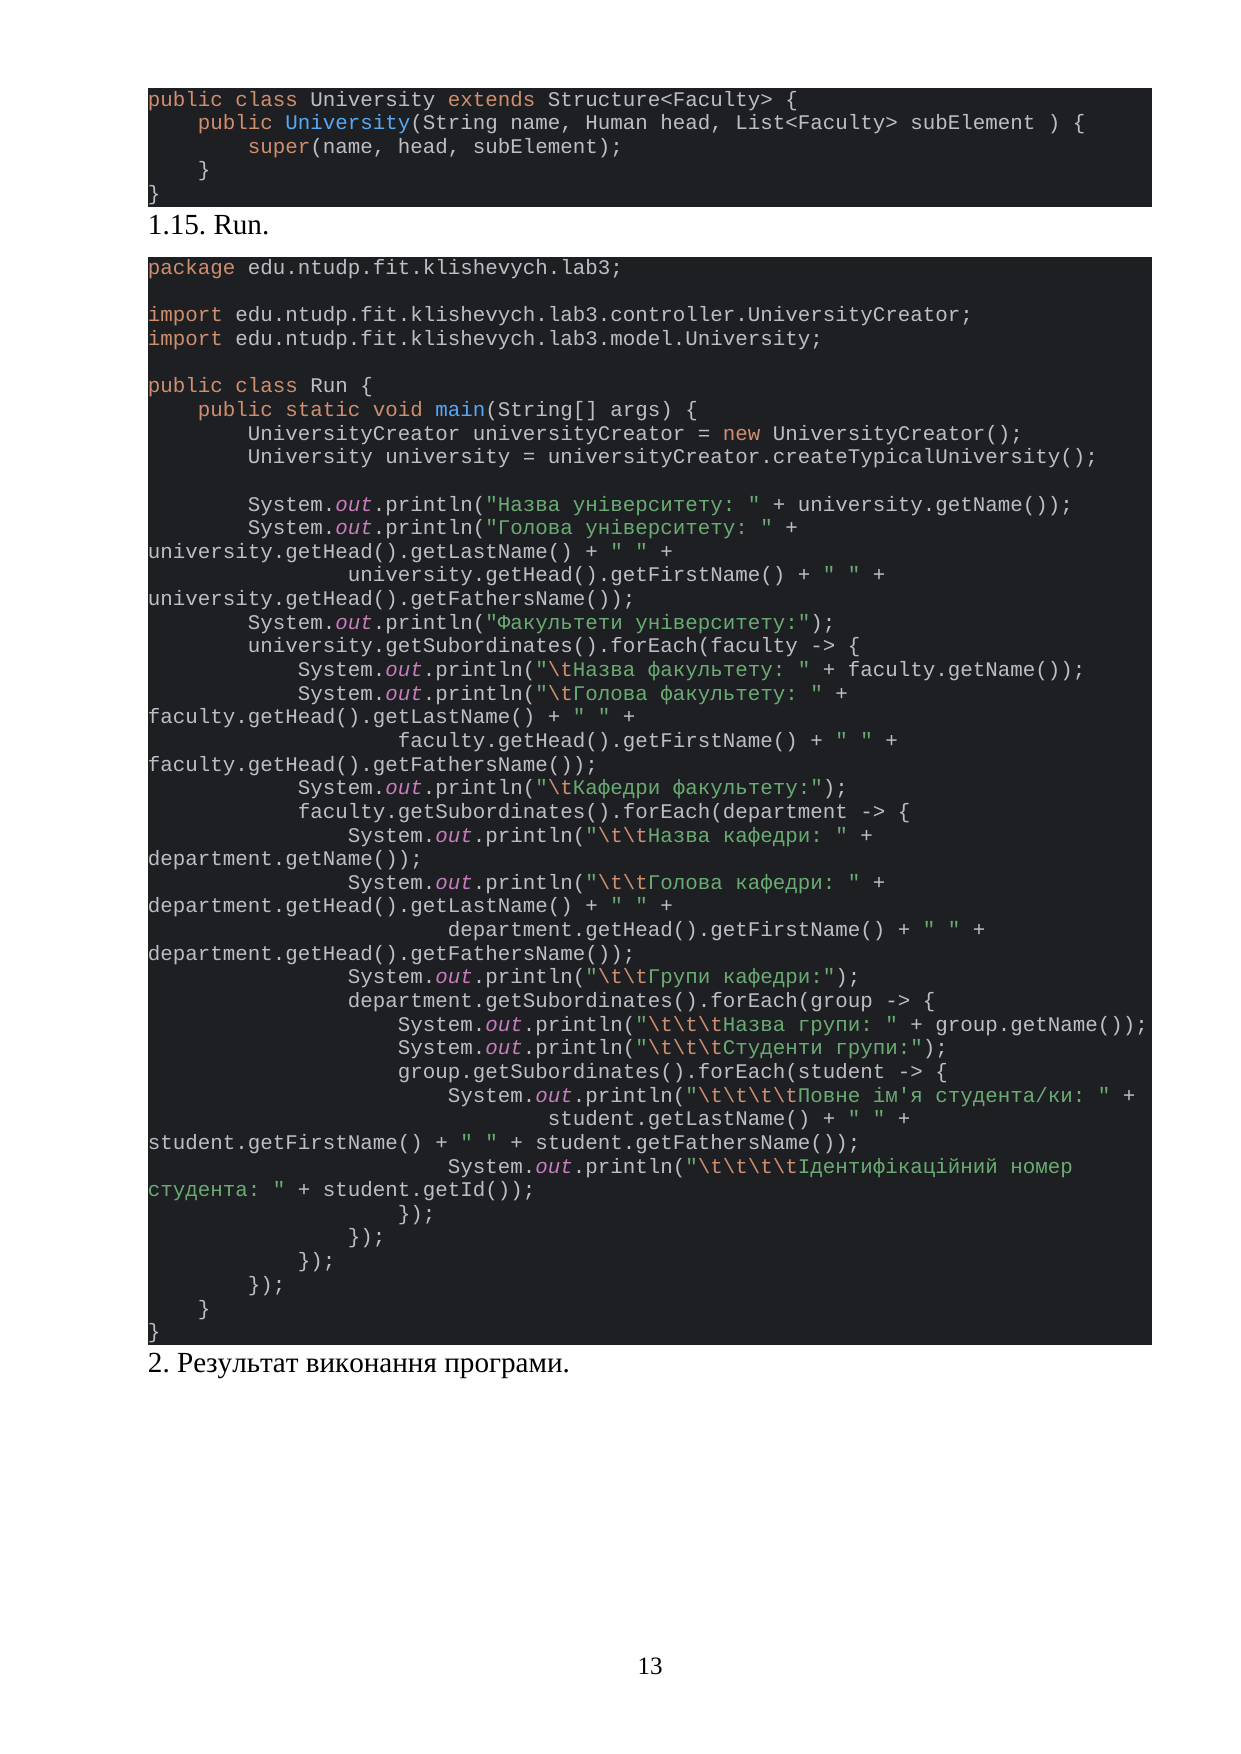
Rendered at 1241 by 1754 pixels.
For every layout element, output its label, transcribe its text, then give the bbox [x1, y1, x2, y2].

text package edu.ntudp.fit.klishevych.lab3; import edu.ntudp.fit.klishevych.lab3.controller.UniversityCreator; import edu.ntudp.fit.klishevych.lab3.model.University; public class Run { public static void main(String[] args) { UniversityCreator universityCreator = new UniversityCreator(); University university = universityCreator.createTypicalUniversity(); System.out.println("Назва університету: " + university.getName()); System.out.println("Голова університету: " + university.getHead().getLastName() + " " + university.getHead().getFirstName() + " " + university.getHead().getFathersName()); System.out.println("Факультети університету:"); university.getSubordinates().forEach(faculty -> { System.out.println("\tНазва факультету: " + faculty.getName()); System.out.println("\tГолова факультету: " + faculty.getHead().getLastName() + " " + faculty.getHead().getFirstName() + " " + faculty.getHead().getFathersName()); System.out.println("\tКафедри факультету:"); faculty.getSubordinates().forEach(department -> { System.out.println("\t\tНазва кафедри: " + department.getName()); System.out.println("\t\tГолова кафедри: " + department.getHead().getLastName() + " " + department.getHead().getFirstName() + " " + department.getHead().getFathersName()); System.out.println("\t\tГрупи кафедри:"); department.getSubordinates().forEach(group -> { System.out.println("\t\t\tНазва групи: " + group.getName()); System.out.println("\t\t\tСтуденти групи:"); group.getSubordinates().forEach(student -> { System.out.println("\t\t\t\tПовне ім'я студента/ки: " + student.getLastName() + " " + student.getFirstName() + " " + student.getFathersName()); System.out.println("\t\t\t\tІдентифікаційний номер студента: " + student.getId()); }); }); }); }); } } [148, 257, 1152, 1345]
text 2. Результат виконання програми. [148, 1345, 1152, 1378]
text 1.15. Run. [148, 207, 1152, 240]
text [148, 88, 1152, 207]
